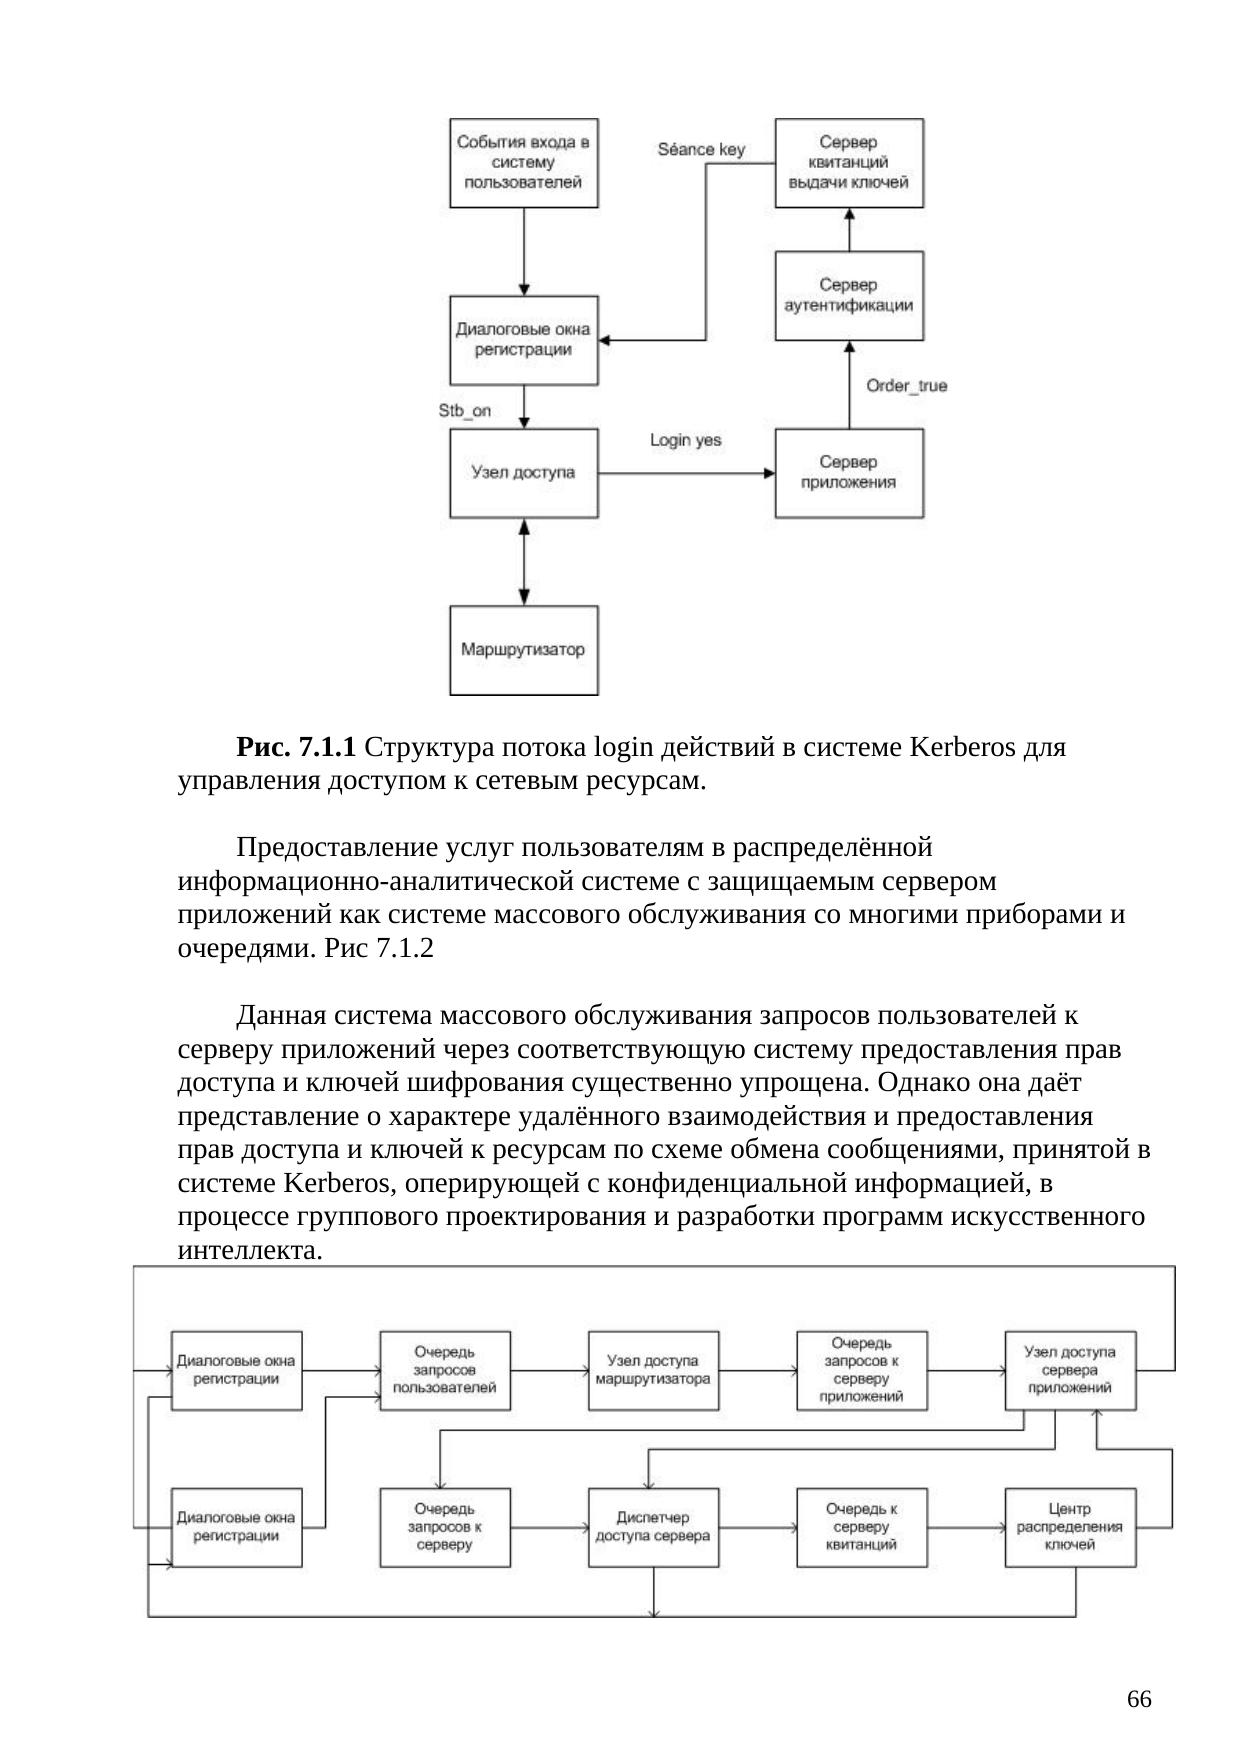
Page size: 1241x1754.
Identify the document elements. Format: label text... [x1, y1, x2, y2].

text Рис. 7.1.1 Структура потока login действий в системе Kerberos для управления доступом к сетевым ресурсам. [177, 729, 1152, 796]
picture [132, 1265, 1176, 1618]
picture [439, 118, 949, 696]
text Предоставление услуг пользователям в распределённой информационно-аналитической системе с защищаемым сервером приложений как системе массового обслуживания со многими приборами и очередями. Рис 7.1.2 [177, 829, 1152, 964]
text Данная система массового обслуживания запросов пользователей к серверу приложений через соответствующую систему предоставления прав доступа и ключей шифрования существенно упрощена. Однако она даёт представление о характере удалённого взаимодействия и предоставления прав доступа и ключей к ресурсам по схеме обмена сообщениями, принятой в системе Kerberos, оперирующей с конфиденциальной информацией, в процессе группового проектирования и разработки программ искусственного интеллекта. [177, 997, 1152, 1265]
